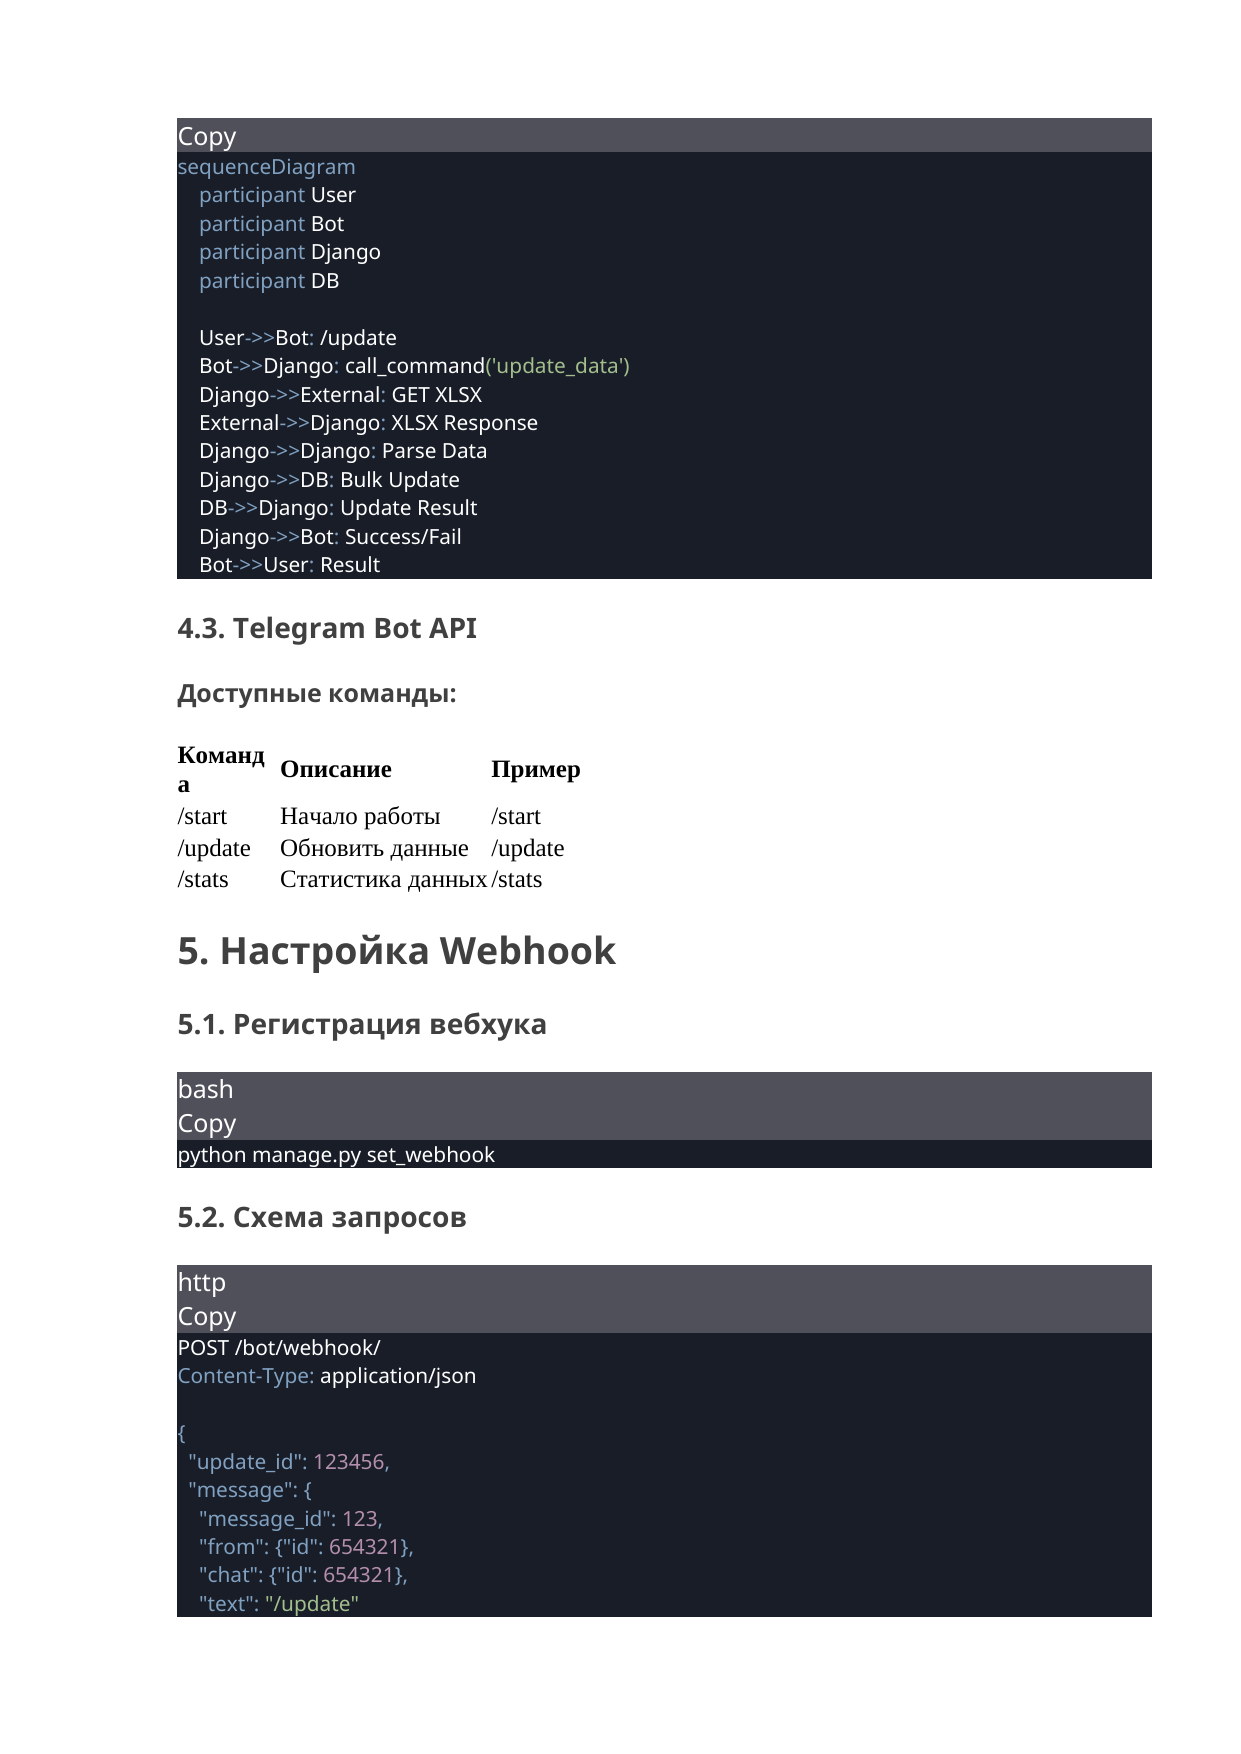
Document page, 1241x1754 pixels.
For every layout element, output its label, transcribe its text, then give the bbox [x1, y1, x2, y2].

table_cell Статистика данных [279, 863, 489, 895]
table_cell /start [490, 799, 582, 831]
text "update_id": 123456, [177, 1447, 1152, 1475]
text "message": { [177, 1475, 1152, 1504]
table_header Пример [490, 739, 582, 799]
text participant User [177, 181, 1152, 209]
text Доступные команды: [177, 675, 1152, 709]
text { [177, 1418, 1152, 1447]
text Bot->>Django: call_command('update_data') [177, 351, 1152, 380]
text participant Bot [177, 209, 1152, 237]
text Django->>Django: Parse Data [177, 437, 1152, 465]
text 5. Настройка Webhook [177, 924, 1152, 975]
text participant DB [177, 266, 1152, 294]
text 4.3. Telegram Bot API [177, 608, 1152, 646]
text DB->>Django: Update Result [177, 493, 1152, 522]
text 5.1. Регистрация вебхука [177, 1004, 1152, 1043]
table_cell /update [177, 831, 278, 863]
text sequenceDiagram [177, 152, 1152, 181]
text "message_id": 123, [177, 1504, 1152, 1532]
text bash [177, 1072, 1152, 1106]
table_cell /stats [177, 863, 278, 895]
table_cell /update [490, 831, 582, 863]
table_cell Обновить данные [279, 831, 489, 863]
text Django->>External: GET XLSX [177, 380, 1152, 408]
text POST /bot/webhook/ [177, 1333, 1152, 1362]
text Copy [177, 1299, 1152, 1333]
text python manage.py set_webhook [177, 1140, 1152, 1168]
text "text": "/update" [177, 1589, 1152, 1617]
text Content-Type: application/json [177, 1362, 1152, 1390]
text Django->>DB: Bulk Update [177, 465, 1152, 493]
text Copy [177, 1106, 1152, 1140]
table_header Команда [177, 739, 278, 799]
text Bot->>User: Result [177, 550, 1152, 579]
text "chat": {"id": 654321}, [177, 1561, 1152, 1589]
table_cell /stats [490, 863, 582, 895]
text 5.2. Схема запросов [177, 1197, 1152, 1236]
text participant Django [177, 237, 1152, 266]
text Copy [177, 118, 1152, 152]
text "from": {"id": 654321}, [177, 1532, 1152, 1561]
text User->>Bot: /update [177, 323, 1152, 351]
table_cell /start [177, 799, 278, 831]
text Django->>Bot: Success/Fail [177, 522, 1152, 550]
text http [177, 1265, 1152, 1299]
table_cell Начало работы [279, 799, 489, 831]
text External->>Django: XLSX Response [177, 408, 1152, 437]
table_header Описание [279, 739, 489, 799]
